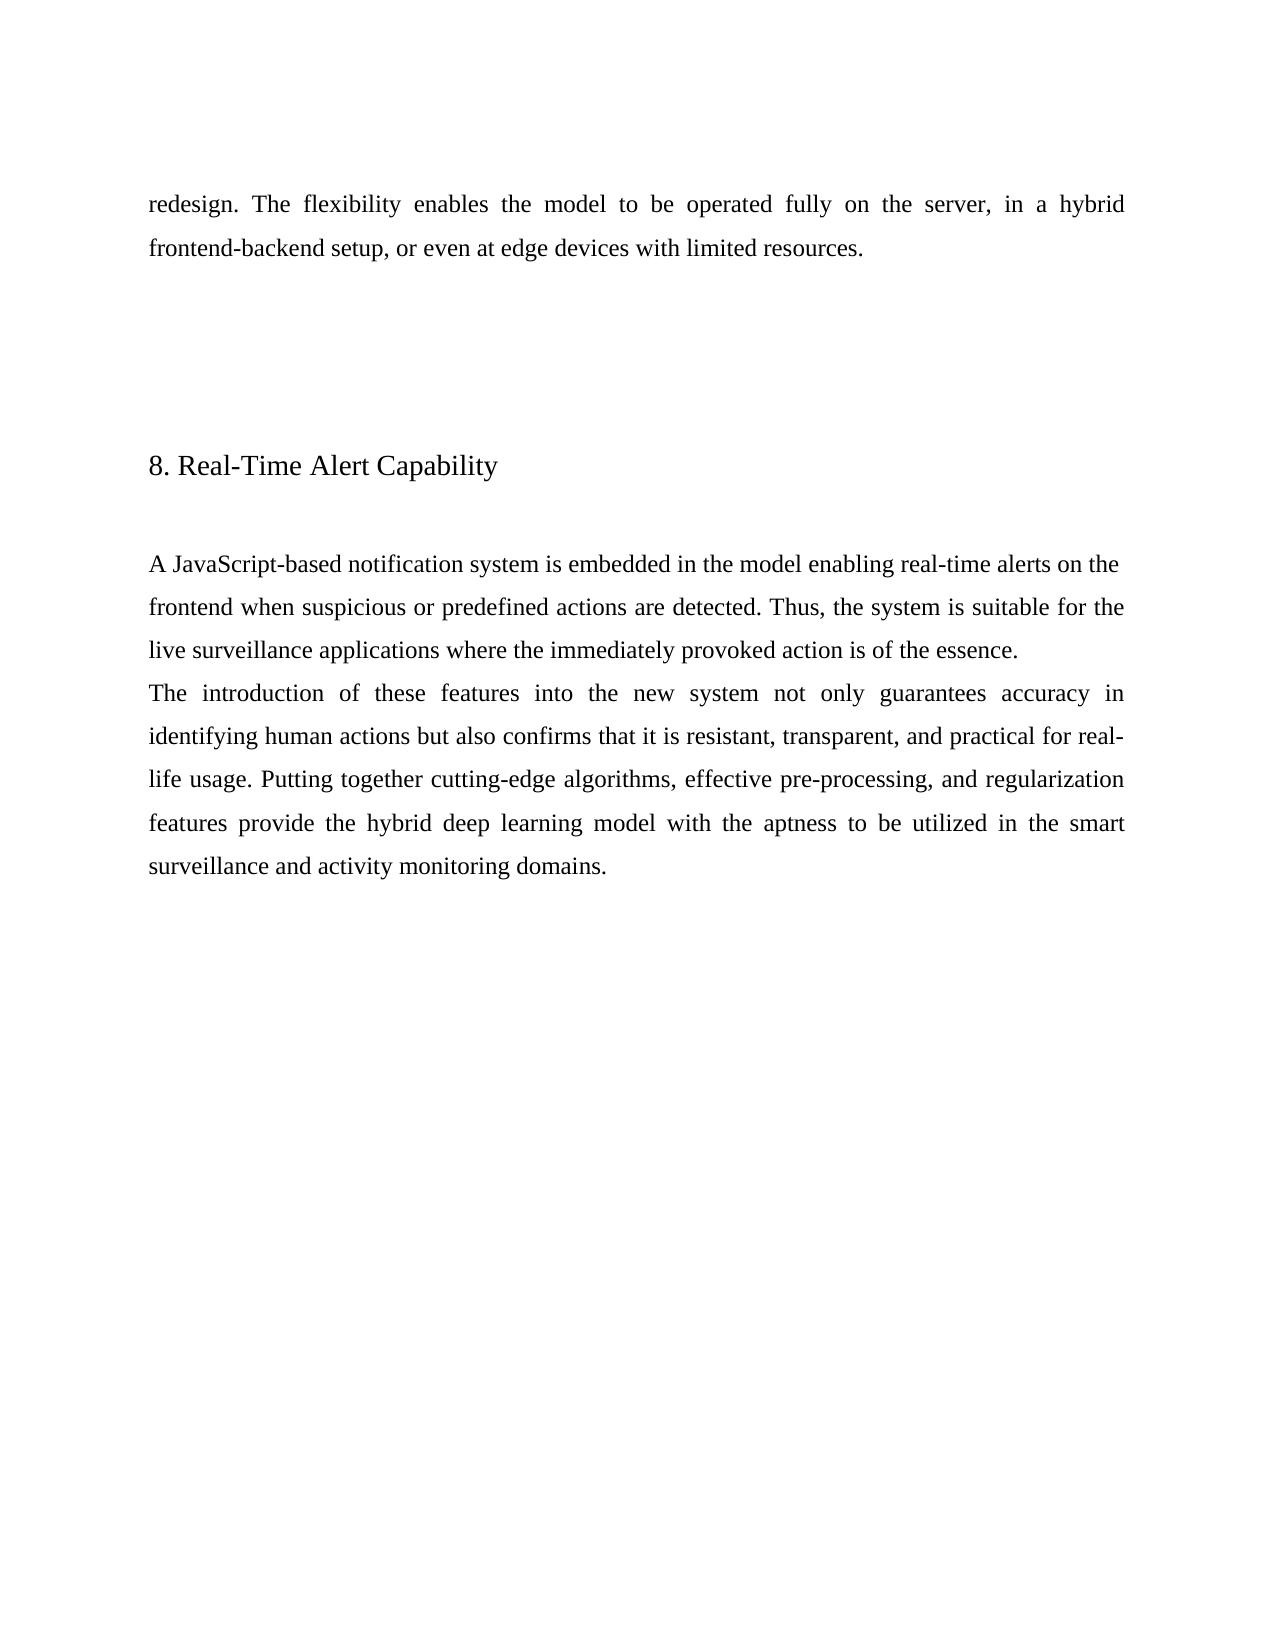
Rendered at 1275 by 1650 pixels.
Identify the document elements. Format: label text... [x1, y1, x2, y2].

text A JavaScript-based notification system is embedded in the model enabling real-time alerts on the [148, 549, 1126, 578]
text The introduction of these features into the new system not only guarantees accuracy in identifying human actions but also confirms that it is resistant, transparent, and practical for real-life usage. Putting together cutting-edge algorithms, effective pre-processing, and regularization features provide the hybrid deep learning model with the aptness to be utilized in the smart surveillance and activity monitoring domains. [148, 678, 1126, 879]
text frontend when suspicious or predefined actions are detected. Thus, the system is suitable for the live surveillance applications where the immediately provoked action is of the essence. [148, 592, 1126, 664]
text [148, 189, 1126, 261]
text 8. Real-Time Alert Capability [148, 448, 1126, 482]
